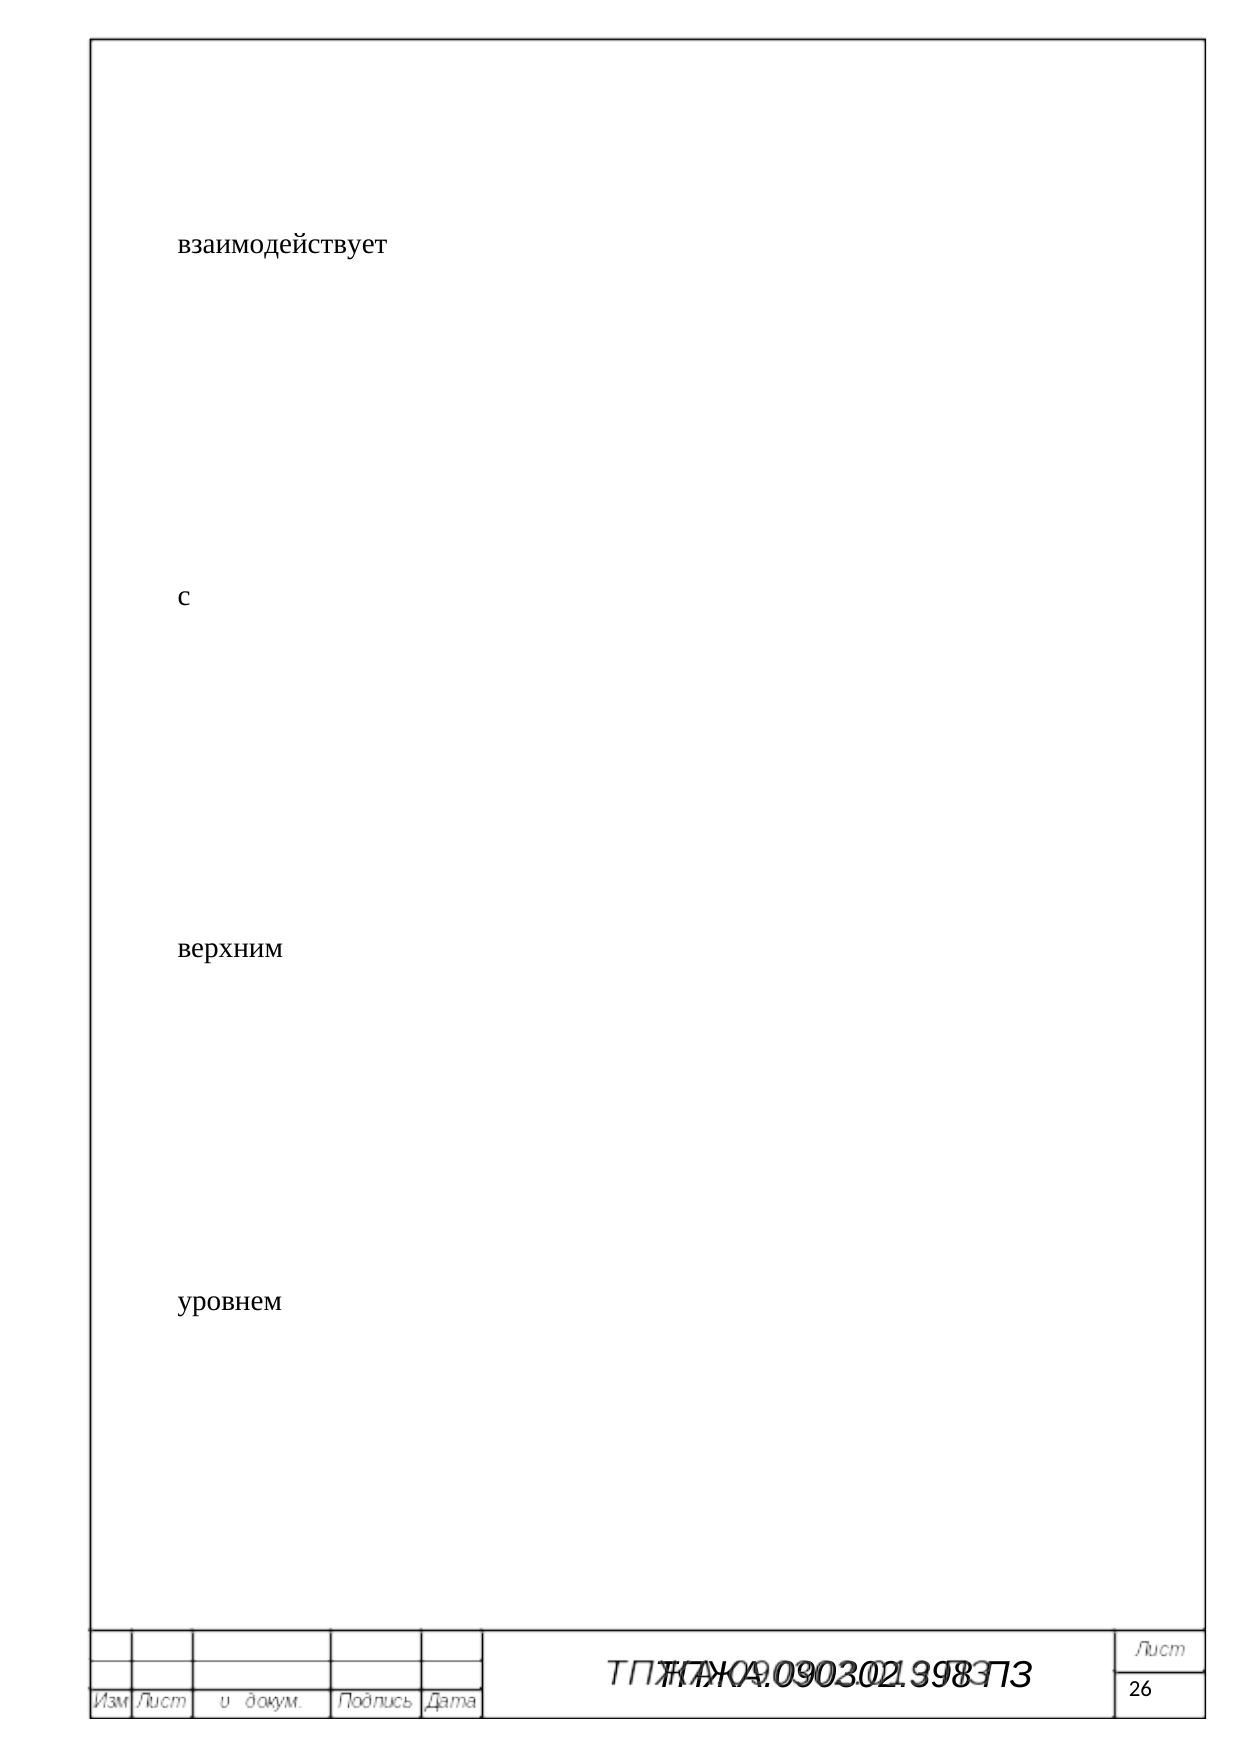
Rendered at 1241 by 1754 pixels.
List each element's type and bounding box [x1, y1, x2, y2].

text [177, 75, 1152, 1618]
